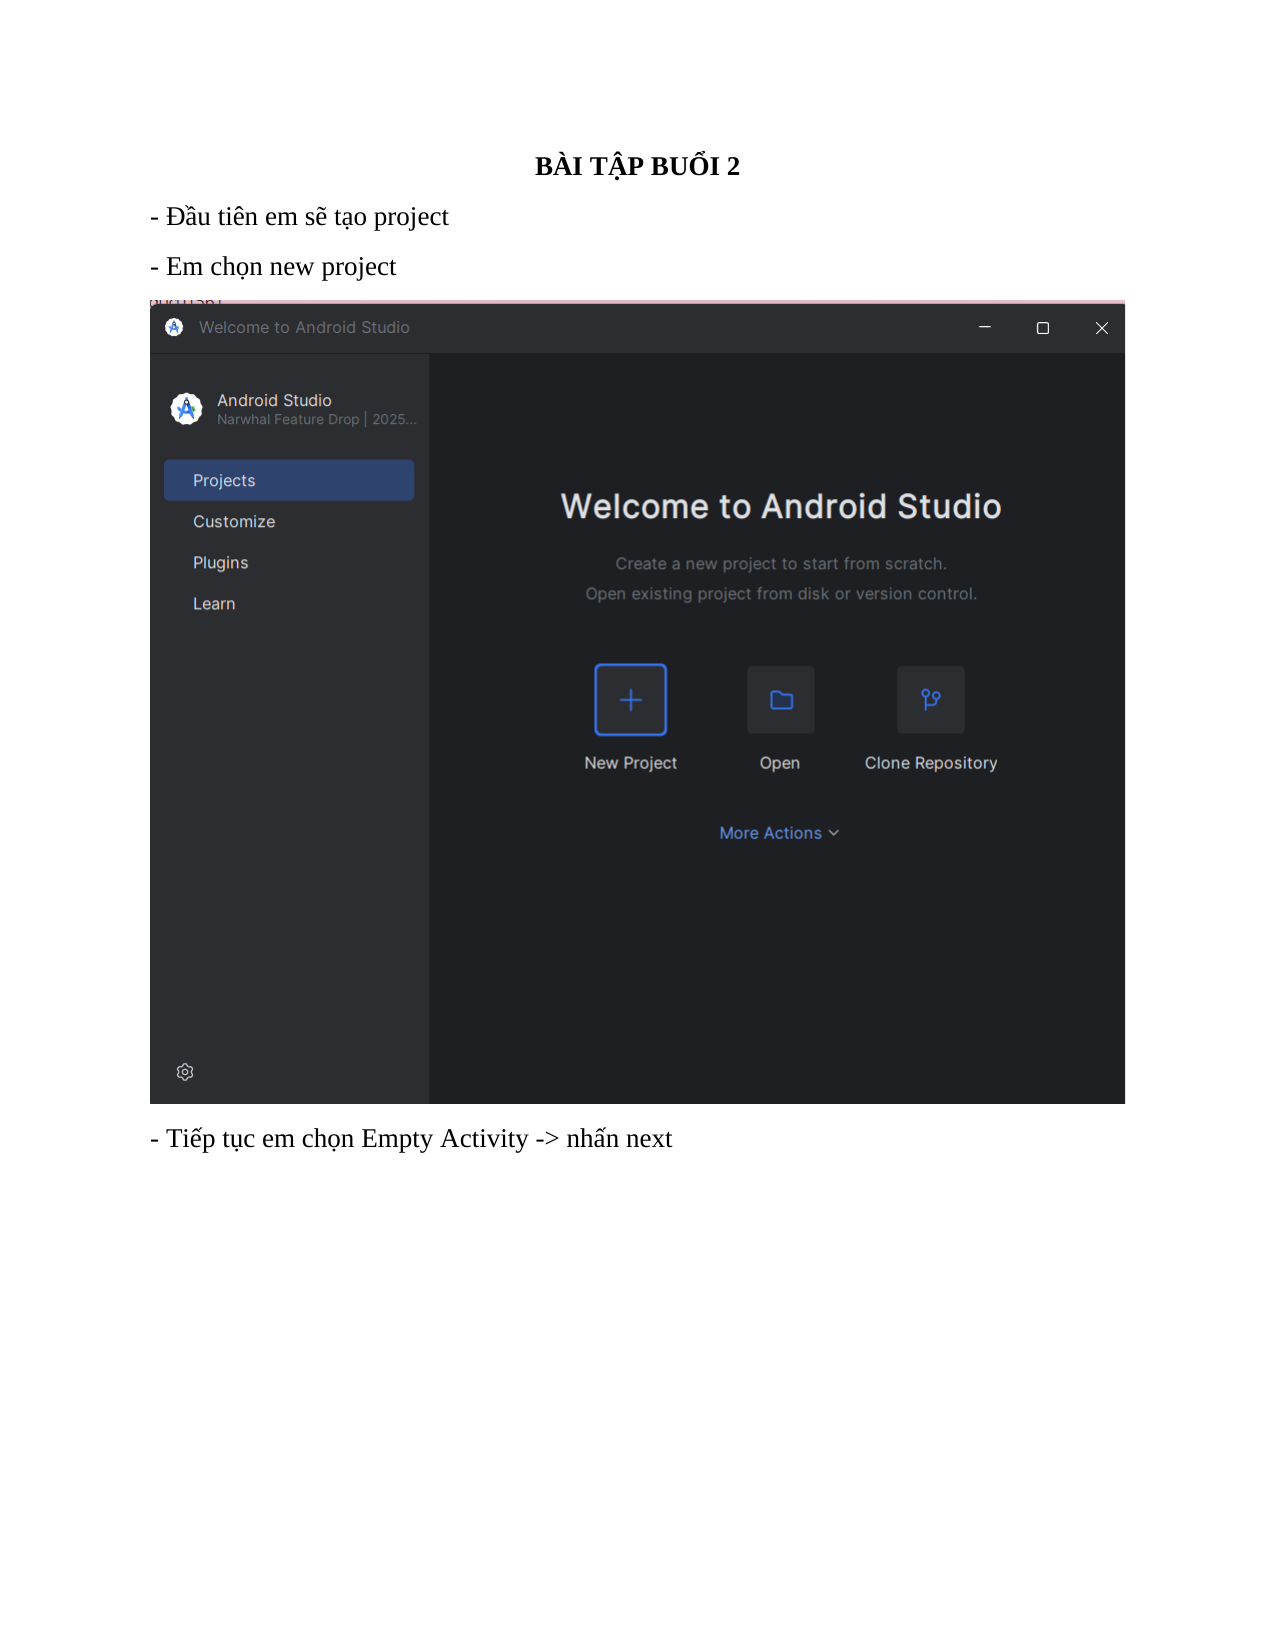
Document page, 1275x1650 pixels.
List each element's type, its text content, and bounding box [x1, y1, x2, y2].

picture [150, 300, 1125, 1104]
text - Tiếp tục em chọn Empty Activity -> nhấn next [150, 1122, 1125, 1153]
text BÀI TẬP BUỔI 2 [150, 150, 1125, 181]
text - Em chọn new project [150, 250, 1125, 282]
text - Đầu tiên em sẽ tạo project [150, 200, 1125, 231]
